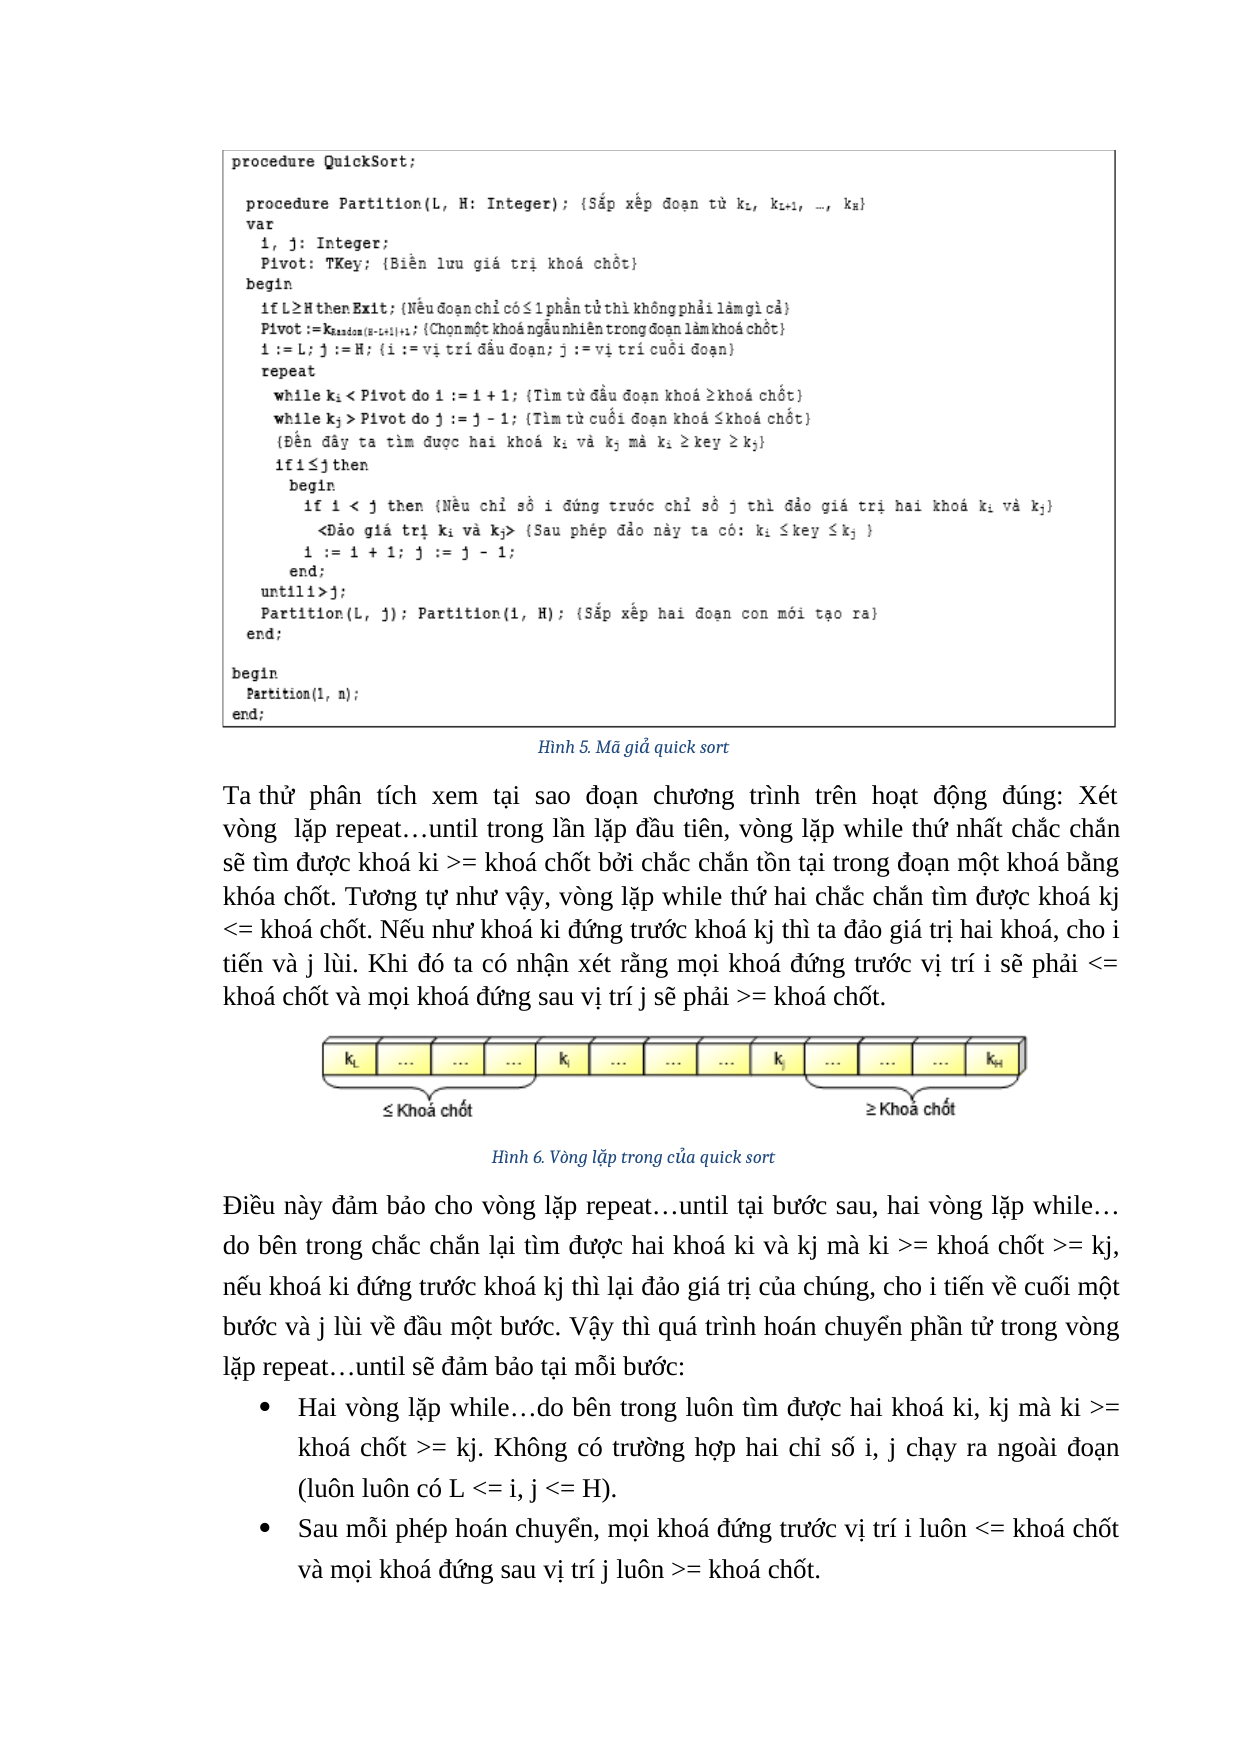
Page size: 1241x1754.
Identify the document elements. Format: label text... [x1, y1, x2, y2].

list Sau mỗi phép hoán chuyển, mọi khoá đứng trước vị trí i luôn <= khoá chốt và mọi khoá đứng sau vị trí j luôn >= khoá chốt. [260, 1512, 1121, 1584]
picture [222, 150, 1116, 729]
list Hai vòng lặp while…do bên trong luôn tìm được hai khoá ki, kj mà ki >= khoá chốt >= kj. Không có trường hợp hai chỉ số i, j chạy ra ngoài đoạn (luôn luôn có L <= i, j <= H). [260, 1391, 1121, 1503]
text Điều này đảm bảo cho vòng lặp repeat…until tại bước sau, hai vòng lặp while…do bên trong chắc chắn lại tìm được hai khoá ki và kj mà ki >= khoá chốt >= kj, nếu khoá ki đứng trước khoá kj thì lại đảo giá trị của chúng, cho i tiến về cuối một bước và j lùi về đầu một bước. Vậy thì quá trình hoán chuyển phần tử trong vòng lặp repeat…until sẽ đảm bảo tại mỗi bước: [223, 1189, 1121, 1382]
picture [299, 1030, 1045, 1128]
text Ta thử phân tích xem tại sao đoạn chương trình trên hoạt động đúng: Xét vòng lặp repeat…until trong lần lặp đầu tiên, vòng lặp while thứ nhất chắc chắn sẽ tìm được khoá ki >= khoá chốt bởi chắc chắn tồn tại trong đoạn một khoá bằng khóa chốt. Tương tự như vậy, vòng lặp while thứ hai chắc chắn tìm được khoá kj <= khoá chốt. Nếu như khoá ki đứng trước khoá kj thì ta đảo giá trị hai khoá, cho i tiến và j lùi. Khi đó ta có nhận xét rằng mọi khoá đứng trước vị trí i sẽ phải <= khoá chốt và mọi khoá đứng sau vị trí j sẽ phải >= khoá chốt. [223, 779, 1121, 1011]
